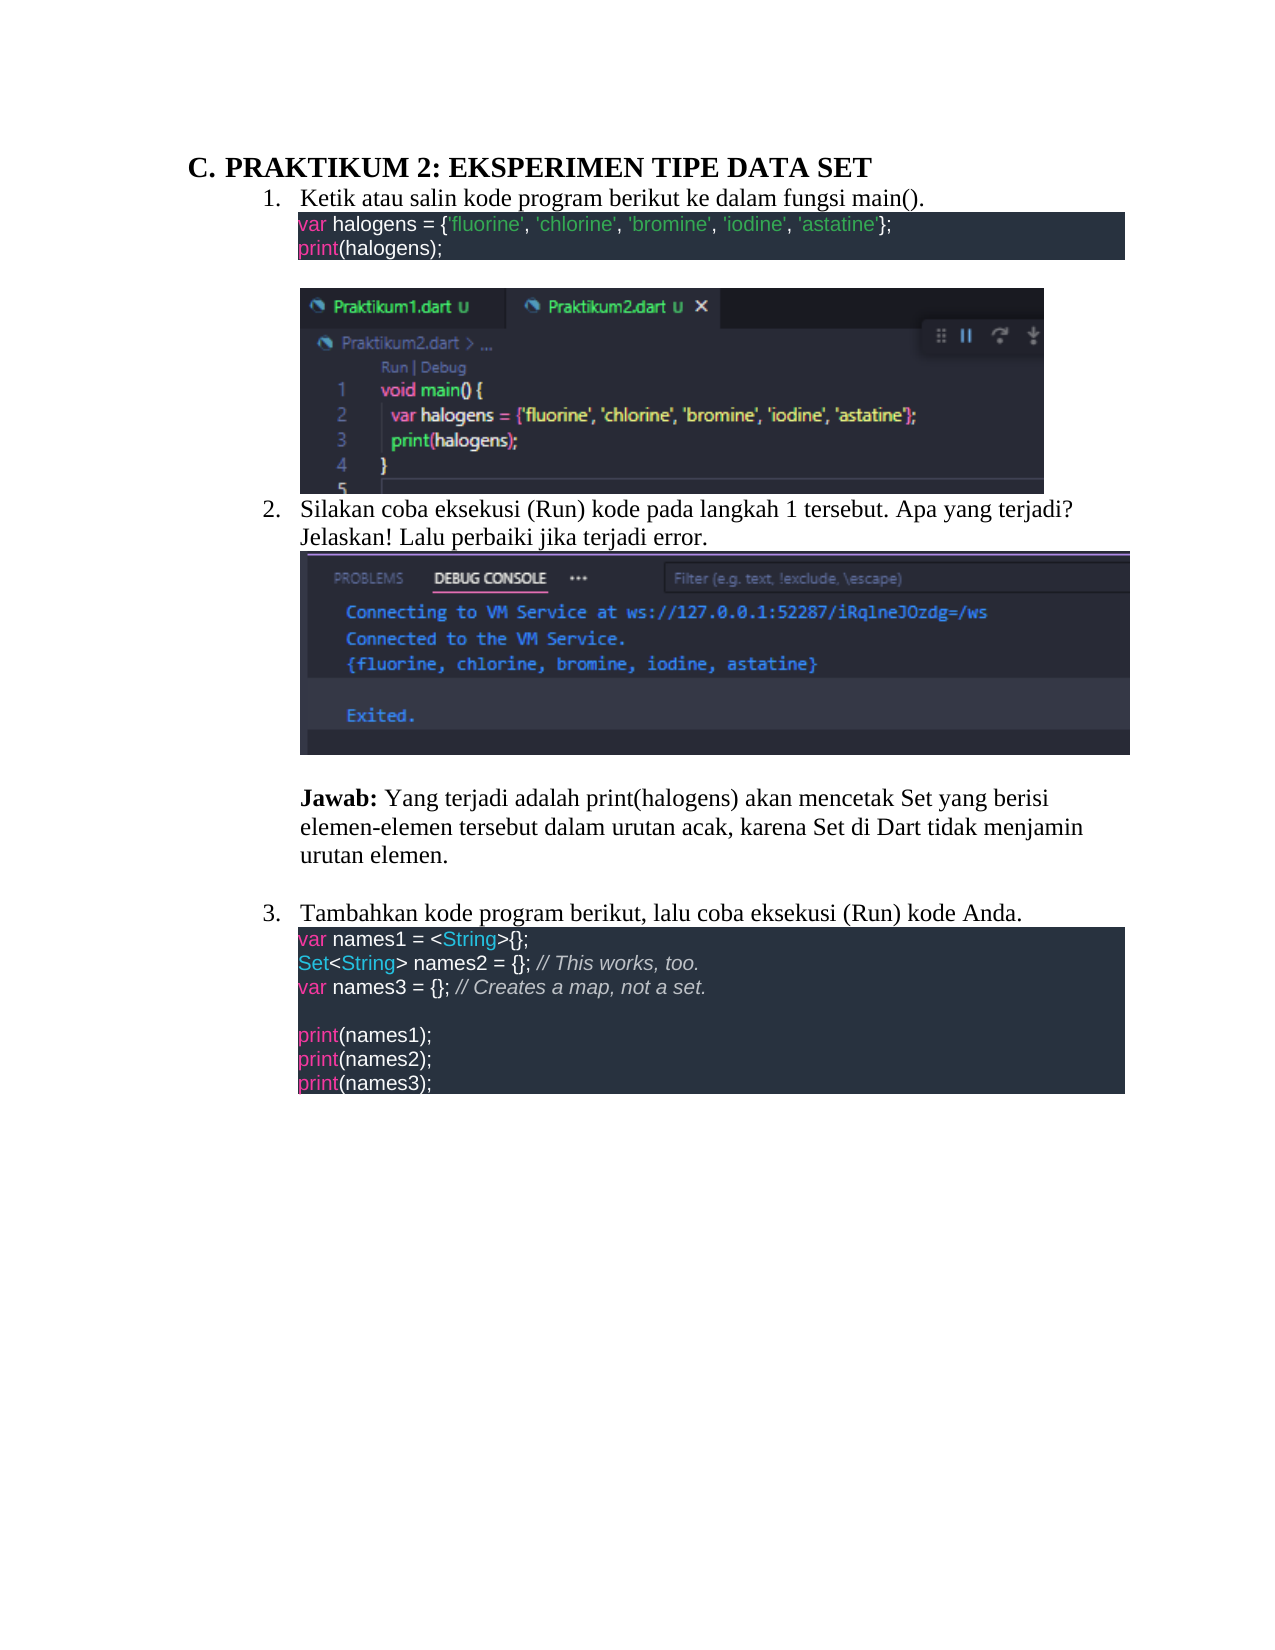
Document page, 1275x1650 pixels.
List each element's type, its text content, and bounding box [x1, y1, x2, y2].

picture [300, 288, 1044, 494]
list Tambahkan kode program berikut, lalu coba eksekusi (Run) kode Anda. [262, 898, 1125, 927]
text var names3 = {}; // Creates a map, not a set. [298, 975, 1125, 999]
text print(halogens); [298, 236, 1125, 260]
text var names1 = <String>{}; [298, 927, 1125, 951]
text print(names3); [298, 1071, 1125, 1094]
list Silakan coba eksekusi (Run) kode pada langkah 1 tersebut. Apa yang terjadi? Jelaskan! Lalu perbaiki jika terjadi error. [262, 494, 1125, 551]
picture [300, 551, 1130, 755]
text print(names2); [298, 1047, 1125, 1071]
list Ketik atau salin kode program berikut ke dalam fungsi main(). [262, 183, 1125, 212]
text print(names1); [298, 1023, 1125, 1047]
text Set<String> names2 = {}; // This works, too. [298, 951, 1125, 975]
list PRAKTIKUM 2: EKSPERIMEN TIPE DATA SET [187, 150, 1125, 183]
list Jawab: Yang terjadi adalah print(halogens) akan mencetak Set yang berisi elemen-elemen tersebut dalam urutan acak, karena Set di Dart tidak menjamin urutan elemen. [300, 783, 1125, 869]
text var halogens = {'fluorine', 'chlorine', 'bromine', 'iodine', 'astatine'}; [298, 212, 1125, 236]
